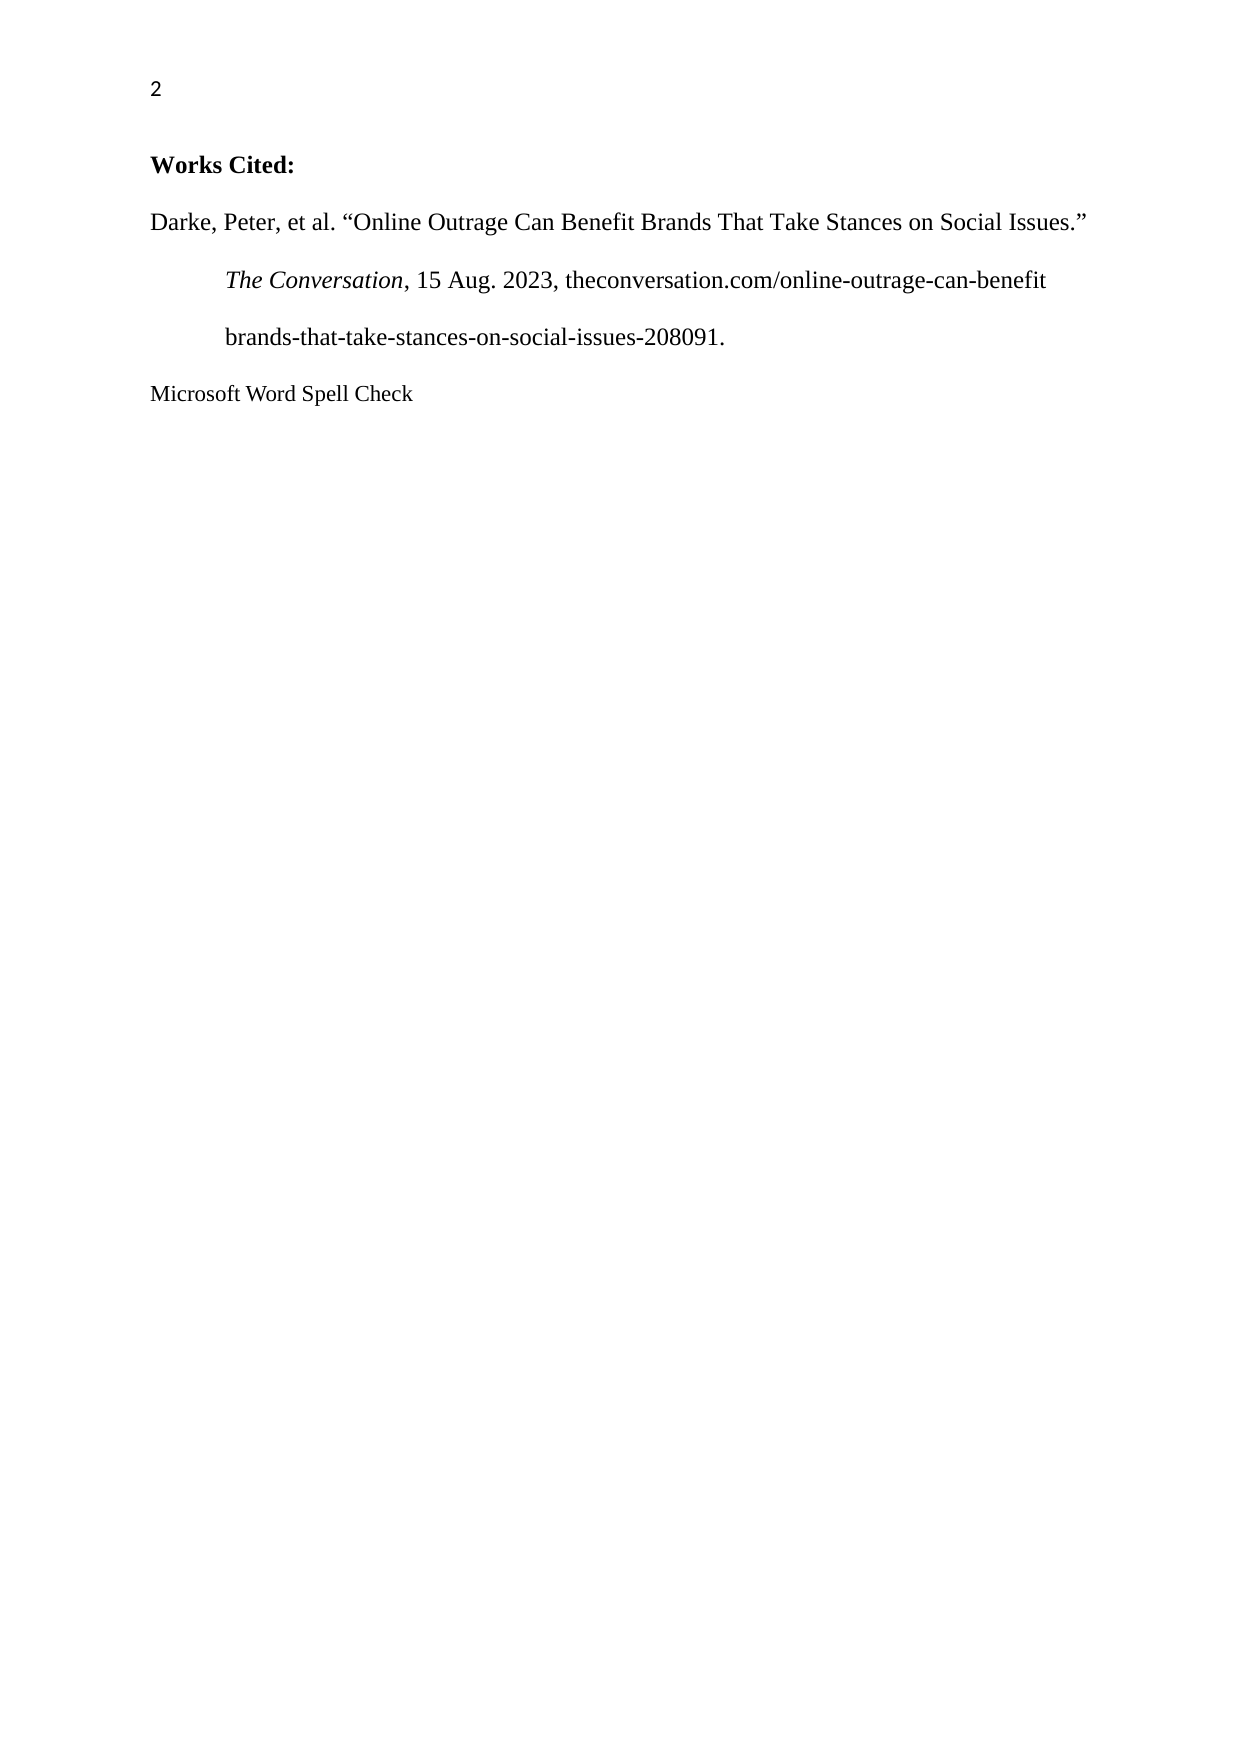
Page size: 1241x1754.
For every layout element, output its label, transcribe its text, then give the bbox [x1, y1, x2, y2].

text Microsoft Word Spell Check [150, 380, 1090, 406]
text Darke, Peter, et al. “Online Outrage Can Benefit Brands That Take Stances on Social Issues.” The Conversation, 15 Aug. 2023, theconversation.com/online-outrage-can-benefit brands-that-take-stances-on-social-issues-208091. [150, 207, 1090, 351]
text Works Cited: [150, 150, 1090, 179]
